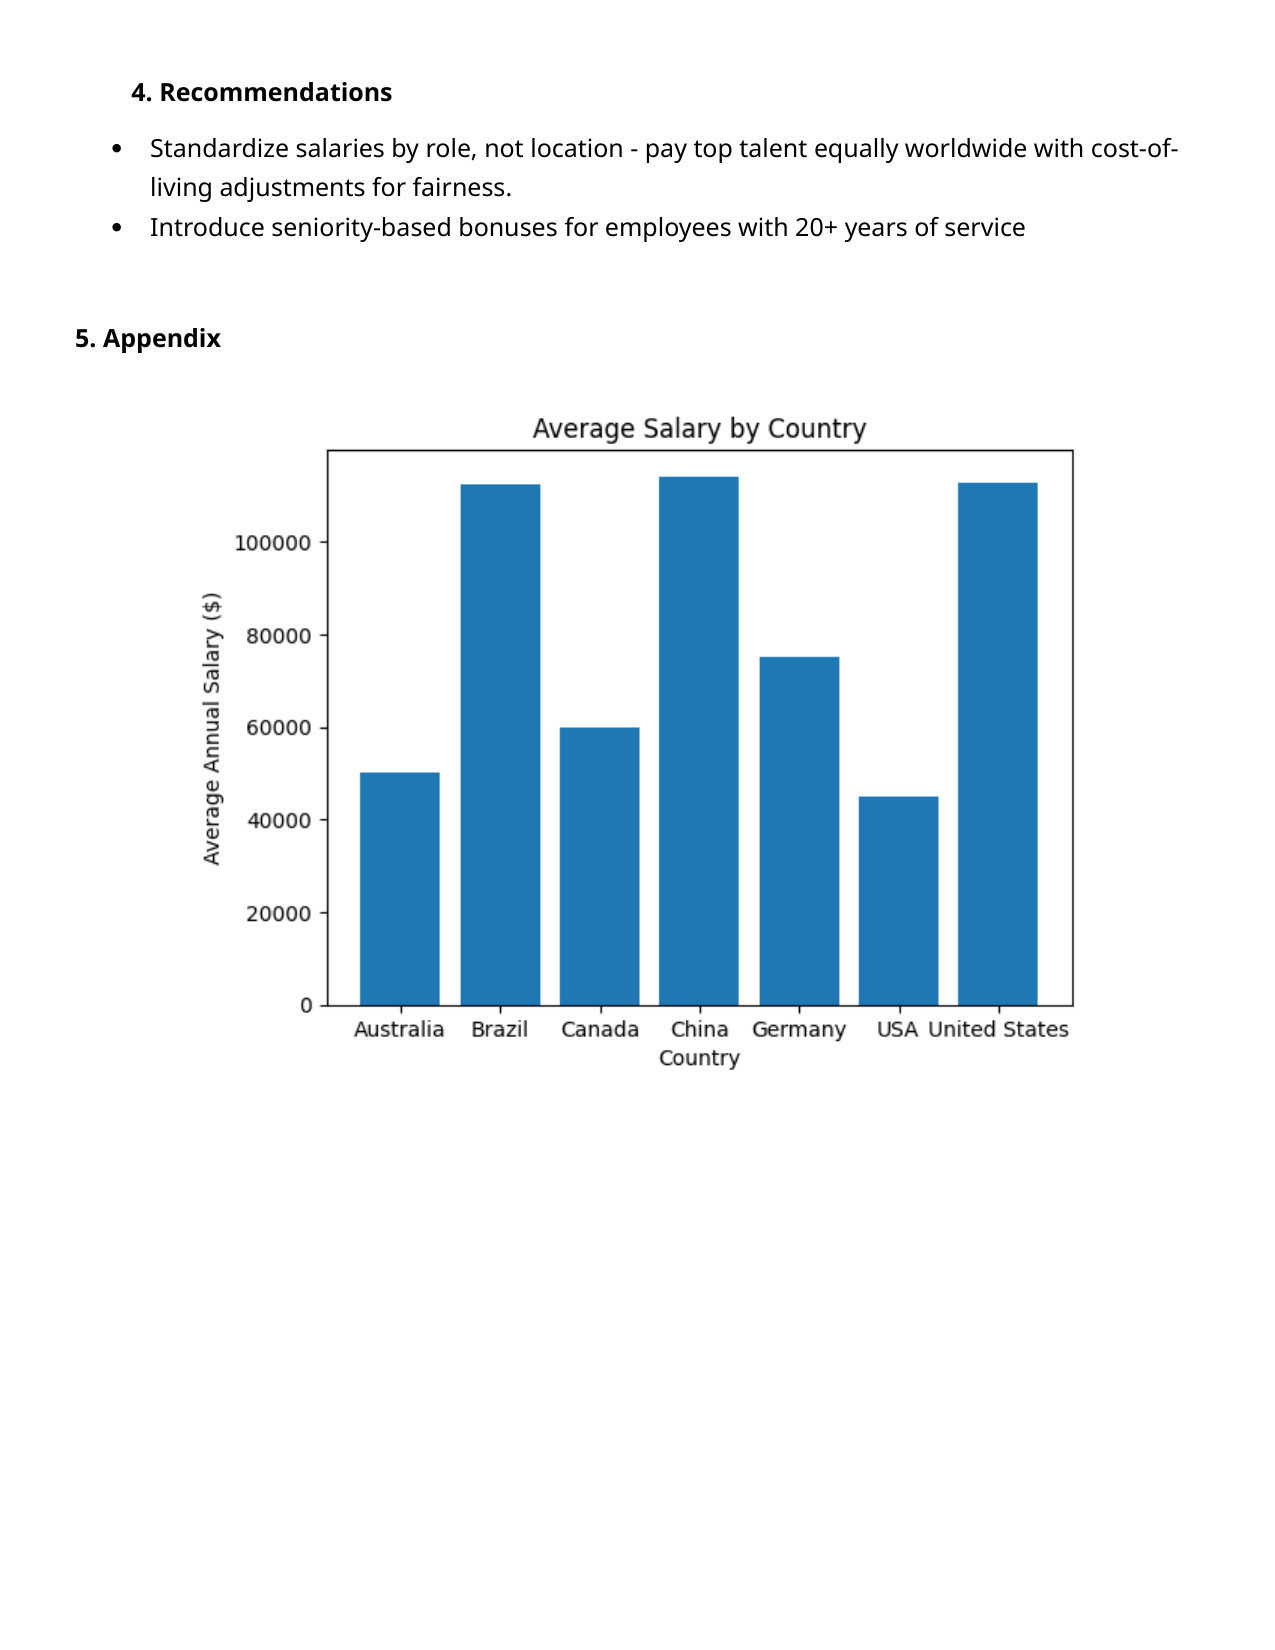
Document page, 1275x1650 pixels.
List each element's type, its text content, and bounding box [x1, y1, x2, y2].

picture [189, 402, 1086, 1085]
text 5. Appendix [75, 321, 1200, 355]
text 4. Recommendations [131, 75, 1200, 109]
list Introduce seniority-based bonuses for employees with 20+ years of service [112, 209, 1200, 243]
list Standardize salaries by role, not location - pay top talent equally worldwide with cost-of-living adjustments for fairness. [112, 131, 1200, 204]
